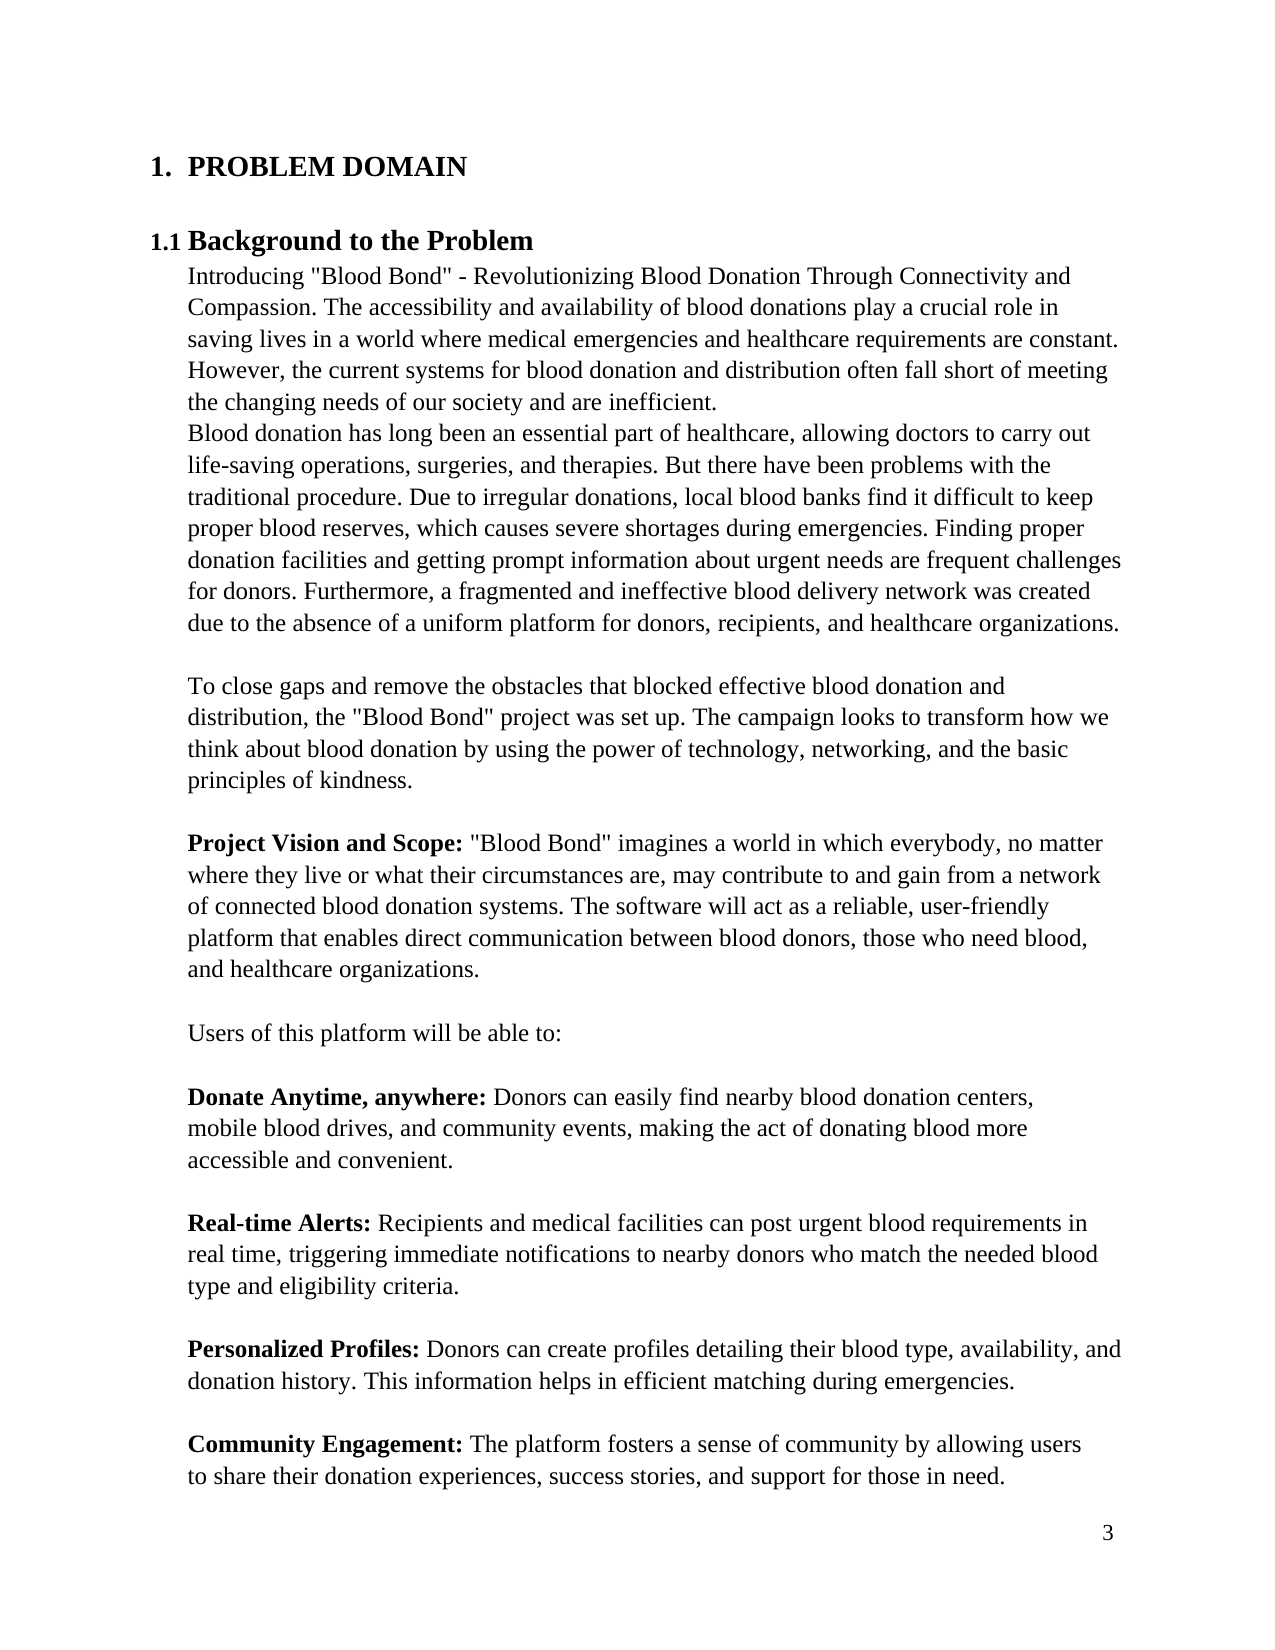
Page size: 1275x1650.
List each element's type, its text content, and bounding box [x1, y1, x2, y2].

text Personalized Profiles: Donors can create profiles detailing their blood type, availability, and donation history. This information helps in efficient matching during emergencies. [187, 1334, 1121, 1395]
text Community Engagement: The platform fosters a sense of community by allowing users to share their donation experiences, success stories, and support for those in need. [187, 1429, 1107, 1490]
subtitle Background to the Problem [150, 223, 1275, 257]
text Blood donation has long been an essential part of healthcare, allowing doctors to carry out life-saving operations, surgeries, and therapies. But there have been problems with the traditional procedure. Due to irregular donations, local blood banks find it difficult to keep proper blood reserves, which causes severe shortages during emergencies. Finding proper donation facilities and getting prompt information about urgent needs are frequent challenges for donors. Furthermore, a fragmented and ineffective blood delivery network was created due to the absence of a uniform platform for donors, recipients, and healthcare organizations. [187, 418, 1121, 637]
text Introducing "Blood Bond" - Revolutionizing Blood Donation Through Connectivity and Compassion. The accessibility and availability of blood donations play a crucial role in saving lives in a world where medical emergencies and healthcare requirements are constant. However, the current systems for blood donation and distribution often fall short of meeting the changing needs of our society and are inefficient. [187, 261, 1121, 416]
subtitle PROBLEM DOMAIN [150, 149, 1275, 182]
text Users of this platform will be able to: [187, 1018, 1275, 1047]
text Donate Anytime, anywhere: Donors can easily find nearby blood donation centers, mobile blood drives, and community events, making the act of donating blood more accessible and convenient. [187, 1082, 1109, 1174]
text Project Vision and Scope: "Blood Bond" imagines a world in which everybody, no matter where they live or what their circumstances are, may contribute to and gain from a network of connected blood donation systems. The software will act as a reliable, user-friendly platform that enables direct communication between blood donors, those who need blood, and healthcare organizations. [187, 828, 1103, 983]
text Real-time Alerts: Recipients and medical facilities can post urgent blood requirements in real time, triggering immediate notifications to nearby donors who match the needed blood type and eligibility criteria. [187, 1208, 1121, 1300]
text To close gaps and remove the obstacles that blocked effective blood donation and distribution, the "Blood Bond" project was set up. The campaign looks to transform how we think about blood donation by using the power of technology, networking, and the basic principles of kindness. [187, 671, 1111, 794]
